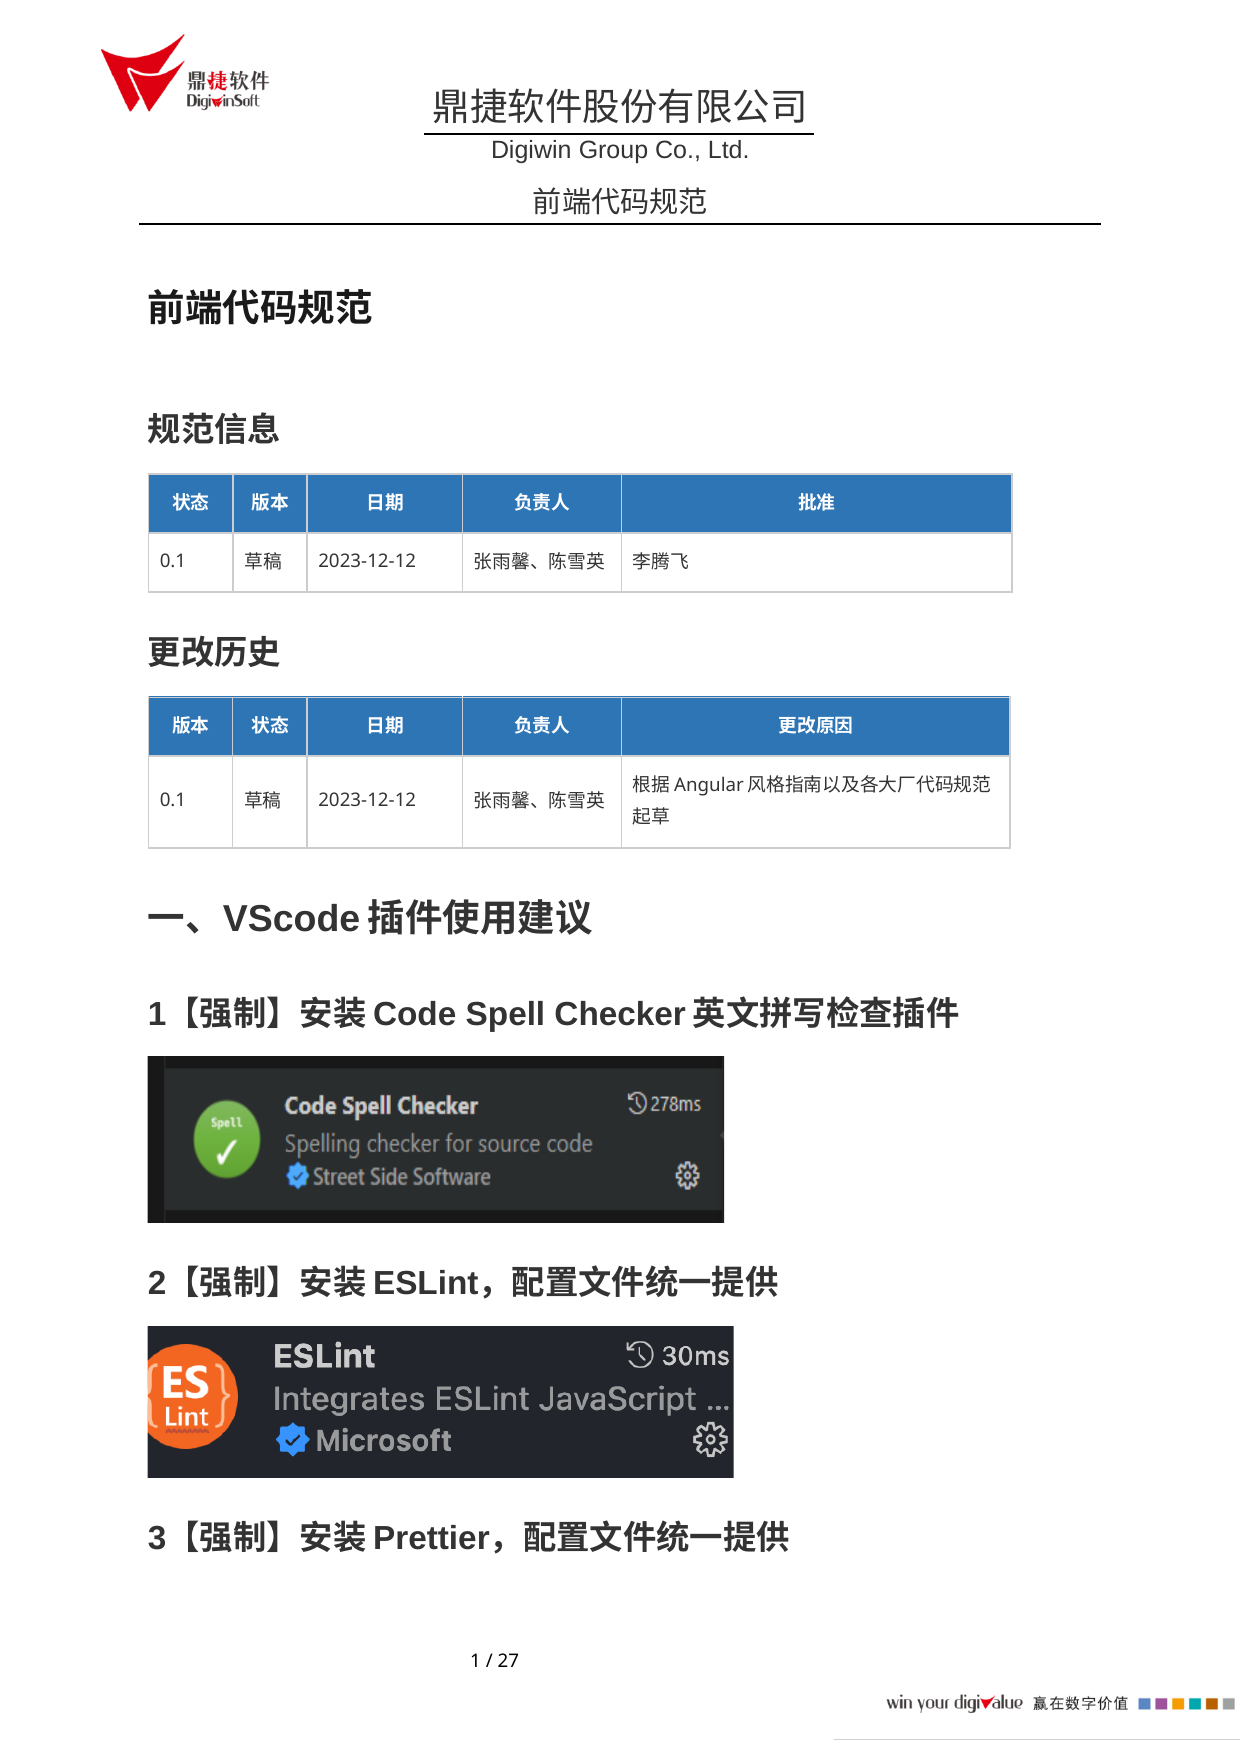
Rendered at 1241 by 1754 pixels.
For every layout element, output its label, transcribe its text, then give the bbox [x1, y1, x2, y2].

table_cell 草稿 [234, 534, 306, 591]
table_cell 0.1 [149, 534, 232, 591]
table_cell 2023-12-12 [308, 757, 462, 847]
table_cell 李腾飞 [622, 534, 1011, 591]
table_cell 张雨馨、陈雪英 [463, 757, 621, 847]
table_header 日期 [308, 698, 462, 755]
table_cell 草稿 [233, 757, 306, 847]
text 更改历史 [148, 626, 1093, 674]
subtitle 前端代码规范 [148, 277, 1093, 332]
table_cell 0.1 [149, 757, 232, 847]
table_header 版本 [234, 475, 306, 532]
table_header 版本 [149, 698, 232, 755]
table_header 状态 [233, 698, 306, 755]
text 2【强制】安装ESLint，配置文件统一提供 [148, 1256, 1093, 1304]
table_header 负责人 [463, 475, 621, 532]
table_header 更改原因 [622, 698, 1009, 755]
text 1【强制】安装Code Spell Checker英文拼写检查插件 [148, 987, 1093, 1035]
text 规范信息 [148, 403, 1093, 451]
table_cell 张雨馨、陈雪英 [463, 534, 621, 591]
table_header 负责人 [463, 698, 621, 755]
text 3【强制】安装Prettier，配置文件统一提供 [148, 1511, 1093, 1559]
picture [39, 0, 1241, 1740]
table_cell 2023-12-12 [308, 534, 462, 591]
text 一、VScode插件使用建议 [148, 888, 1093, 942]
table_header 状态 [149, 475, 232, 532]
table_cell 根据Angular风格指南以及各大厂代码规范起草 [622, 757, 1009, 847]
table_header 批准 [622, 475, 1011, 532]
table_header 日期 [308, 475, 462, 532]
